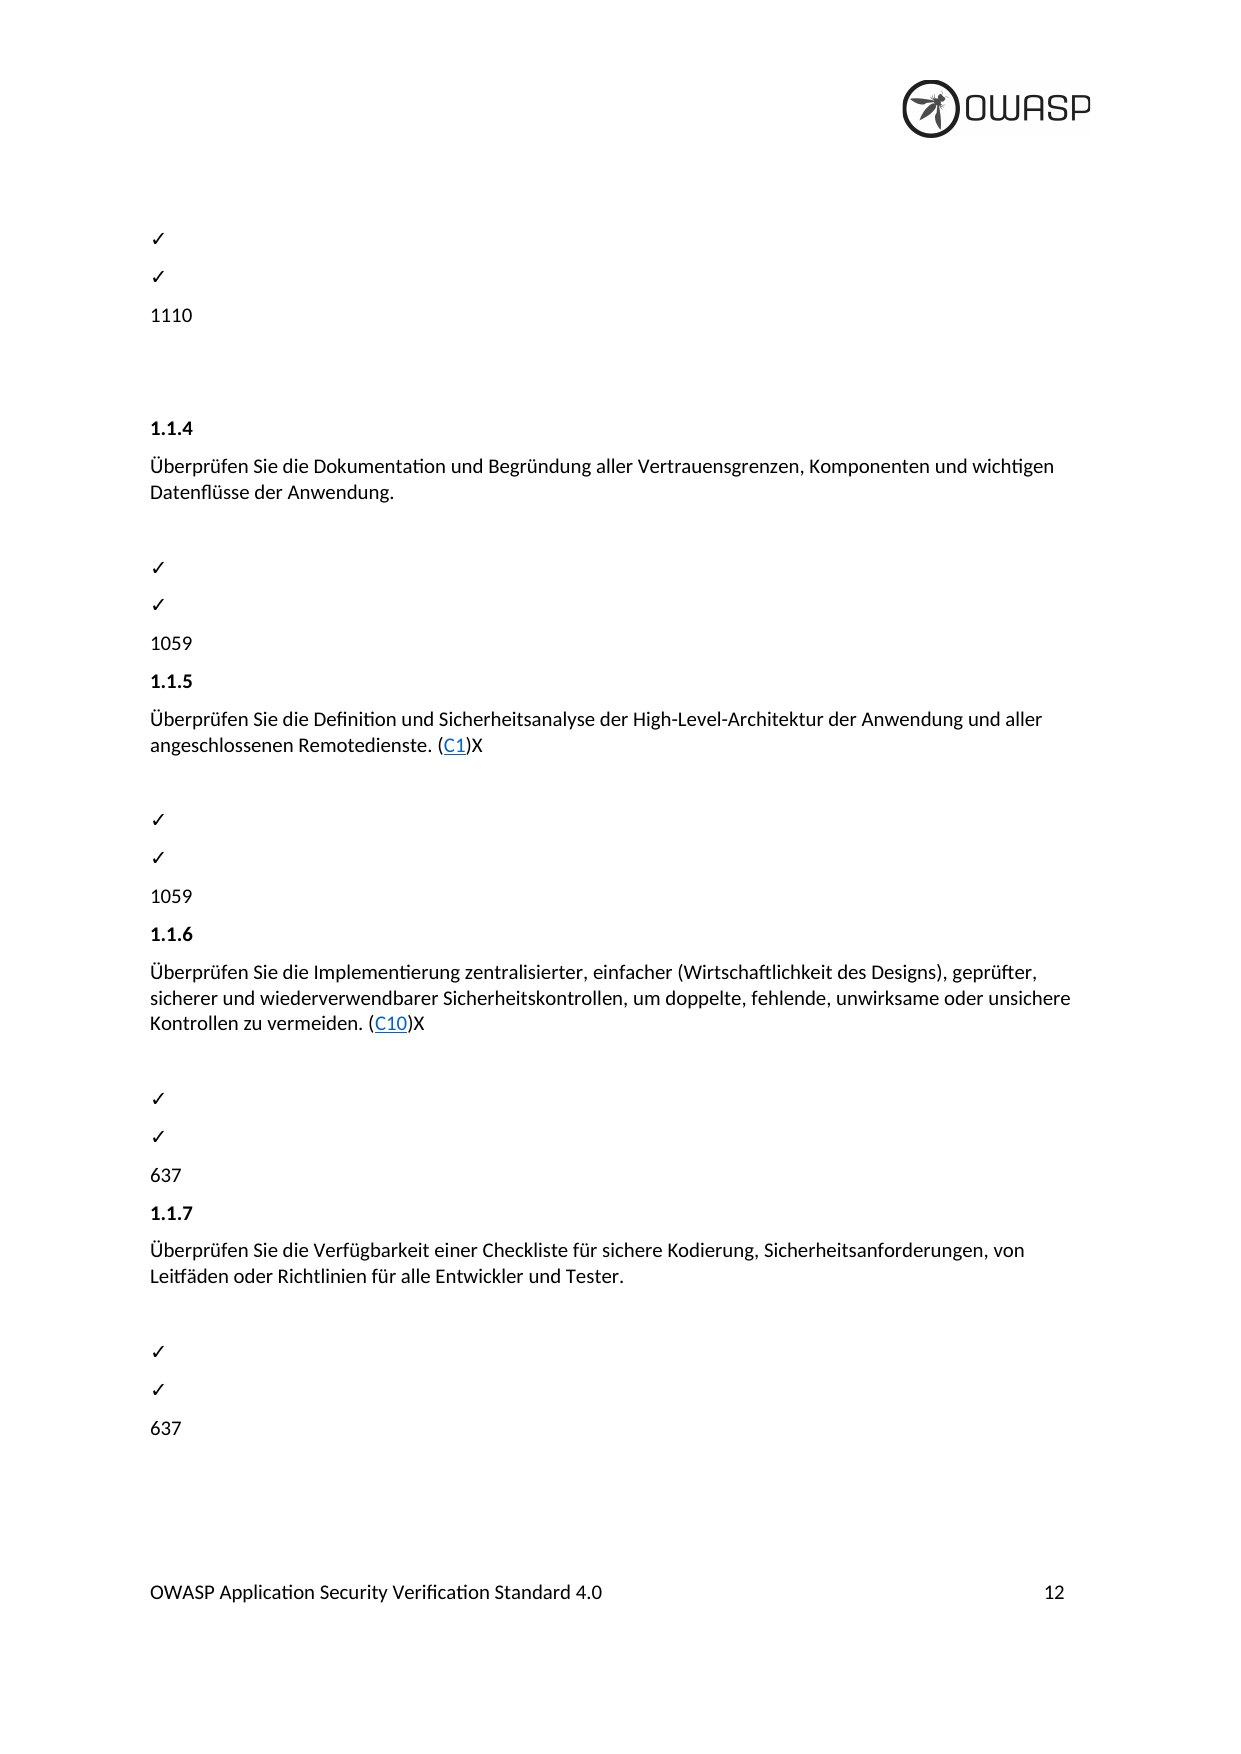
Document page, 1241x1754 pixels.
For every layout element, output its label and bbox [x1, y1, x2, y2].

picture [902, 80, 1091, 138]
